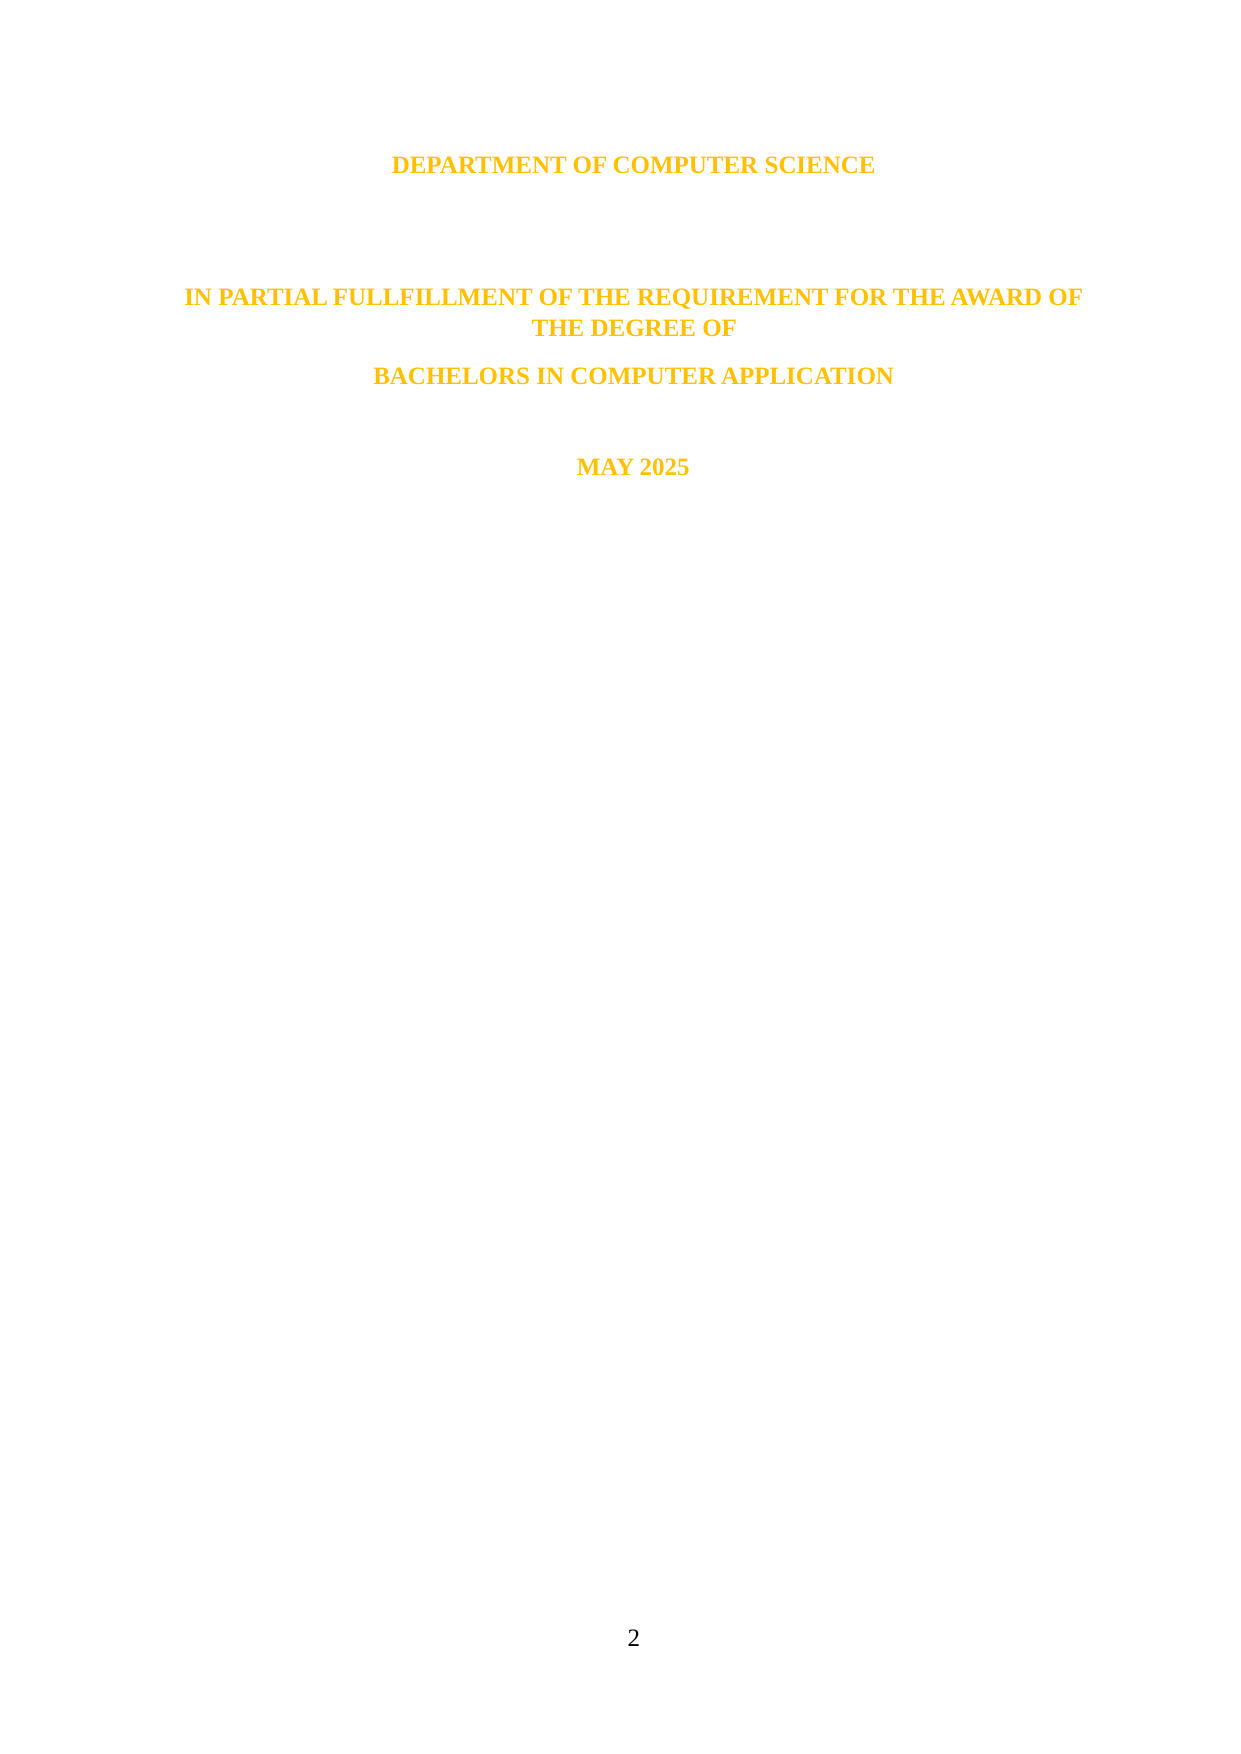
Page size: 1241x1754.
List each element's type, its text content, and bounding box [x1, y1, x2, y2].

text DEPARTMENT OF COMPUTER SCIENCE [178, 150, 1089, 179]
text IN PARTIAL FULLFILLMENT OF THE REQUIREMENT FOR THE AWARD OF THE DEGREE OF [178, 282, 1089, 342]
text BACHELORS IN COMPUTER APPLICATION [178, 361, 1089, 389]
text MAY 2025 [177, 452, 1089, 481]
